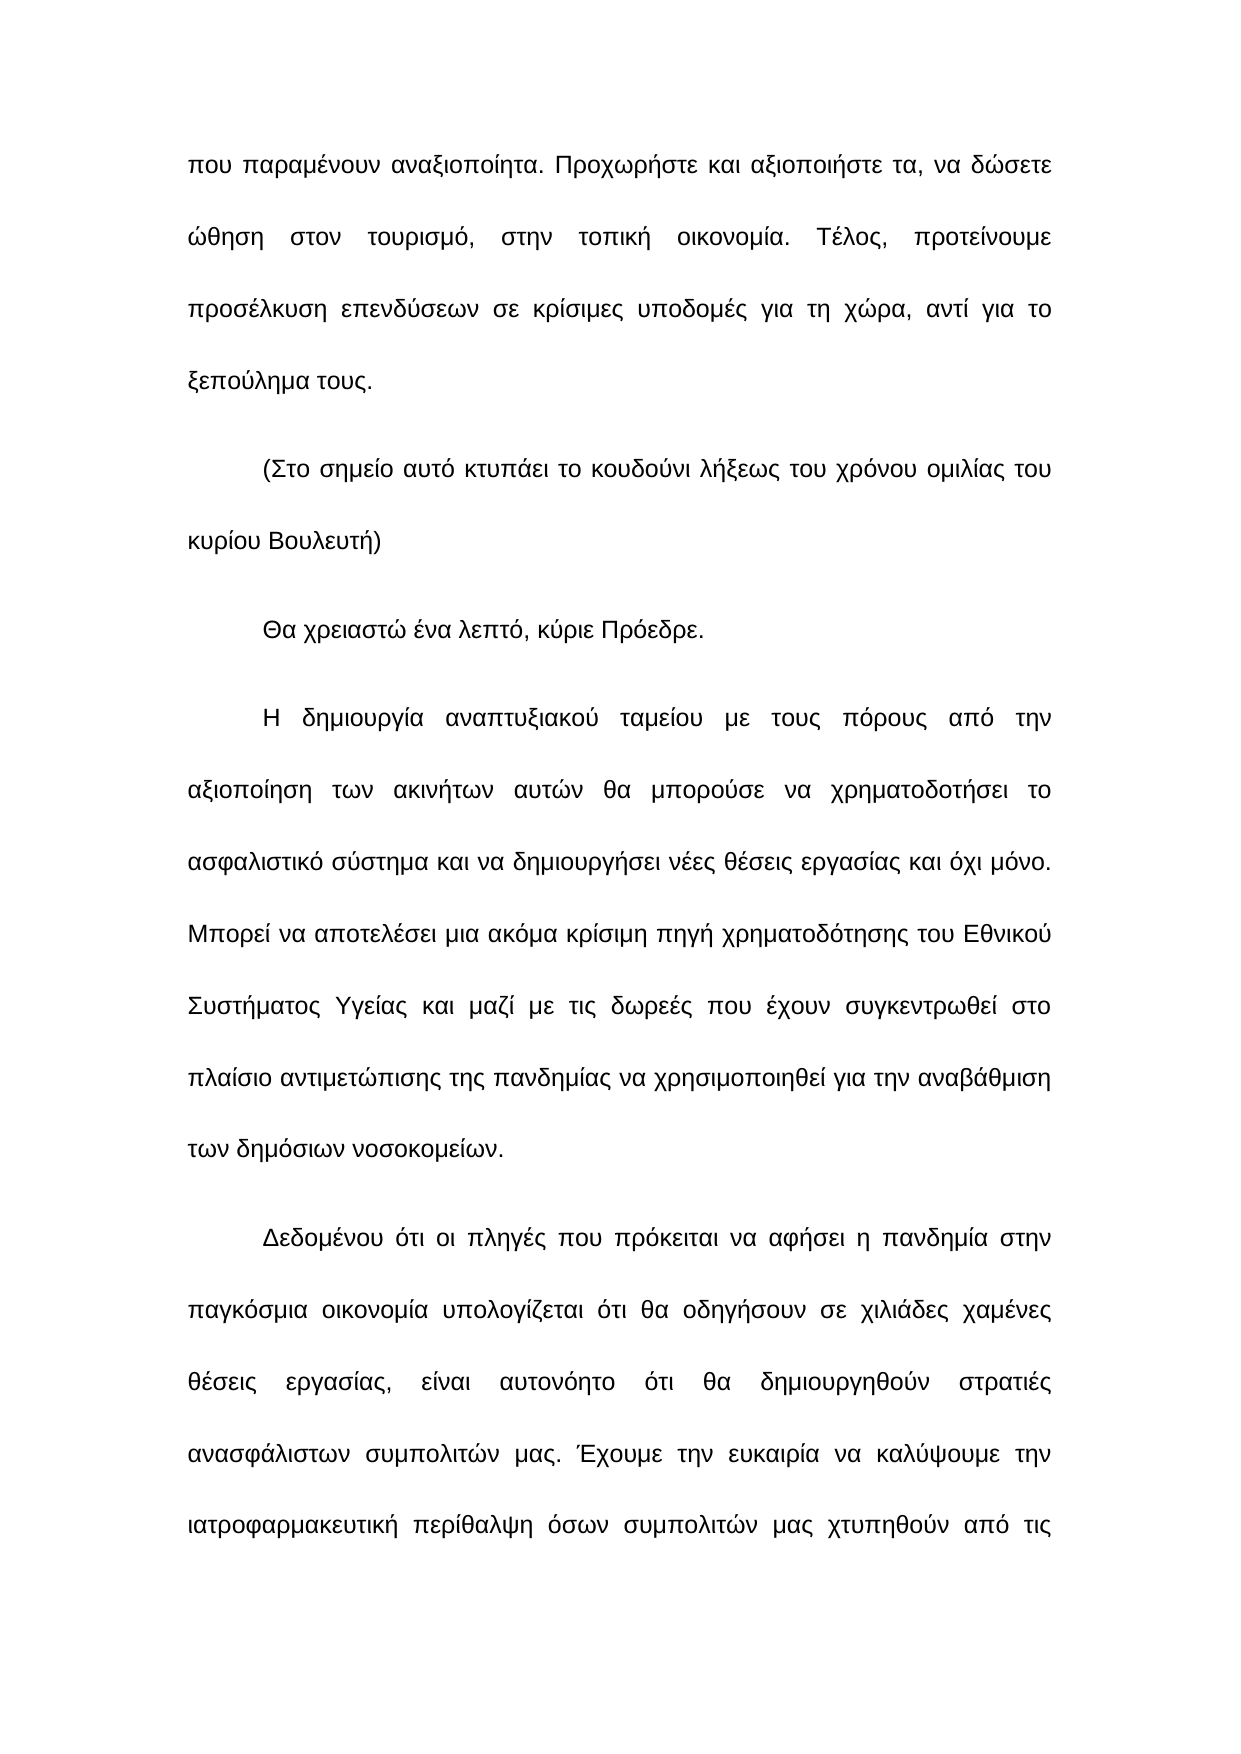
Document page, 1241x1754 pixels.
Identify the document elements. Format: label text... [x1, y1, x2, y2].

text (Στο σημείο αυτό κτυπάει το κουδούνι λήξεως του χρόνου ομιλίας του κυρίου Βουλευτή) [187, 454, 1053, 555]
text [187, 150, 1053, 394]
text Θα χρειαστώ ένα λεπτό, κύριε Πρόεδρε. [187, 614, 1053, 643]
text Η δημιουργία αναπτυξιακού ταμείου με τους πόρους από την αξιοποίηση των ακινήτων αυτών θα μπορούσε να χρηματοδοτήσει το ασφαλιστικό σύστημα και να δημιουργήσει νέες θέσεις εργασίας και όχι μόνο. Μπορεί να αποτελέσει μια ακόμα κρίσιμη πηγή χρηματοδότησης του Εθνικού Συστήματος Υγείας και μαζί με τις δωρεές που έχουν συγκεντρωθεί στο πλαίσιο αντιμετώπισης της πανδημίας να χρησιμοποιηθεί για την αναβάθμιση των δημόσιων νοσοκομείων. [187, 703, 1053, 1163]
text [187, 1223, 1053, 1539]
